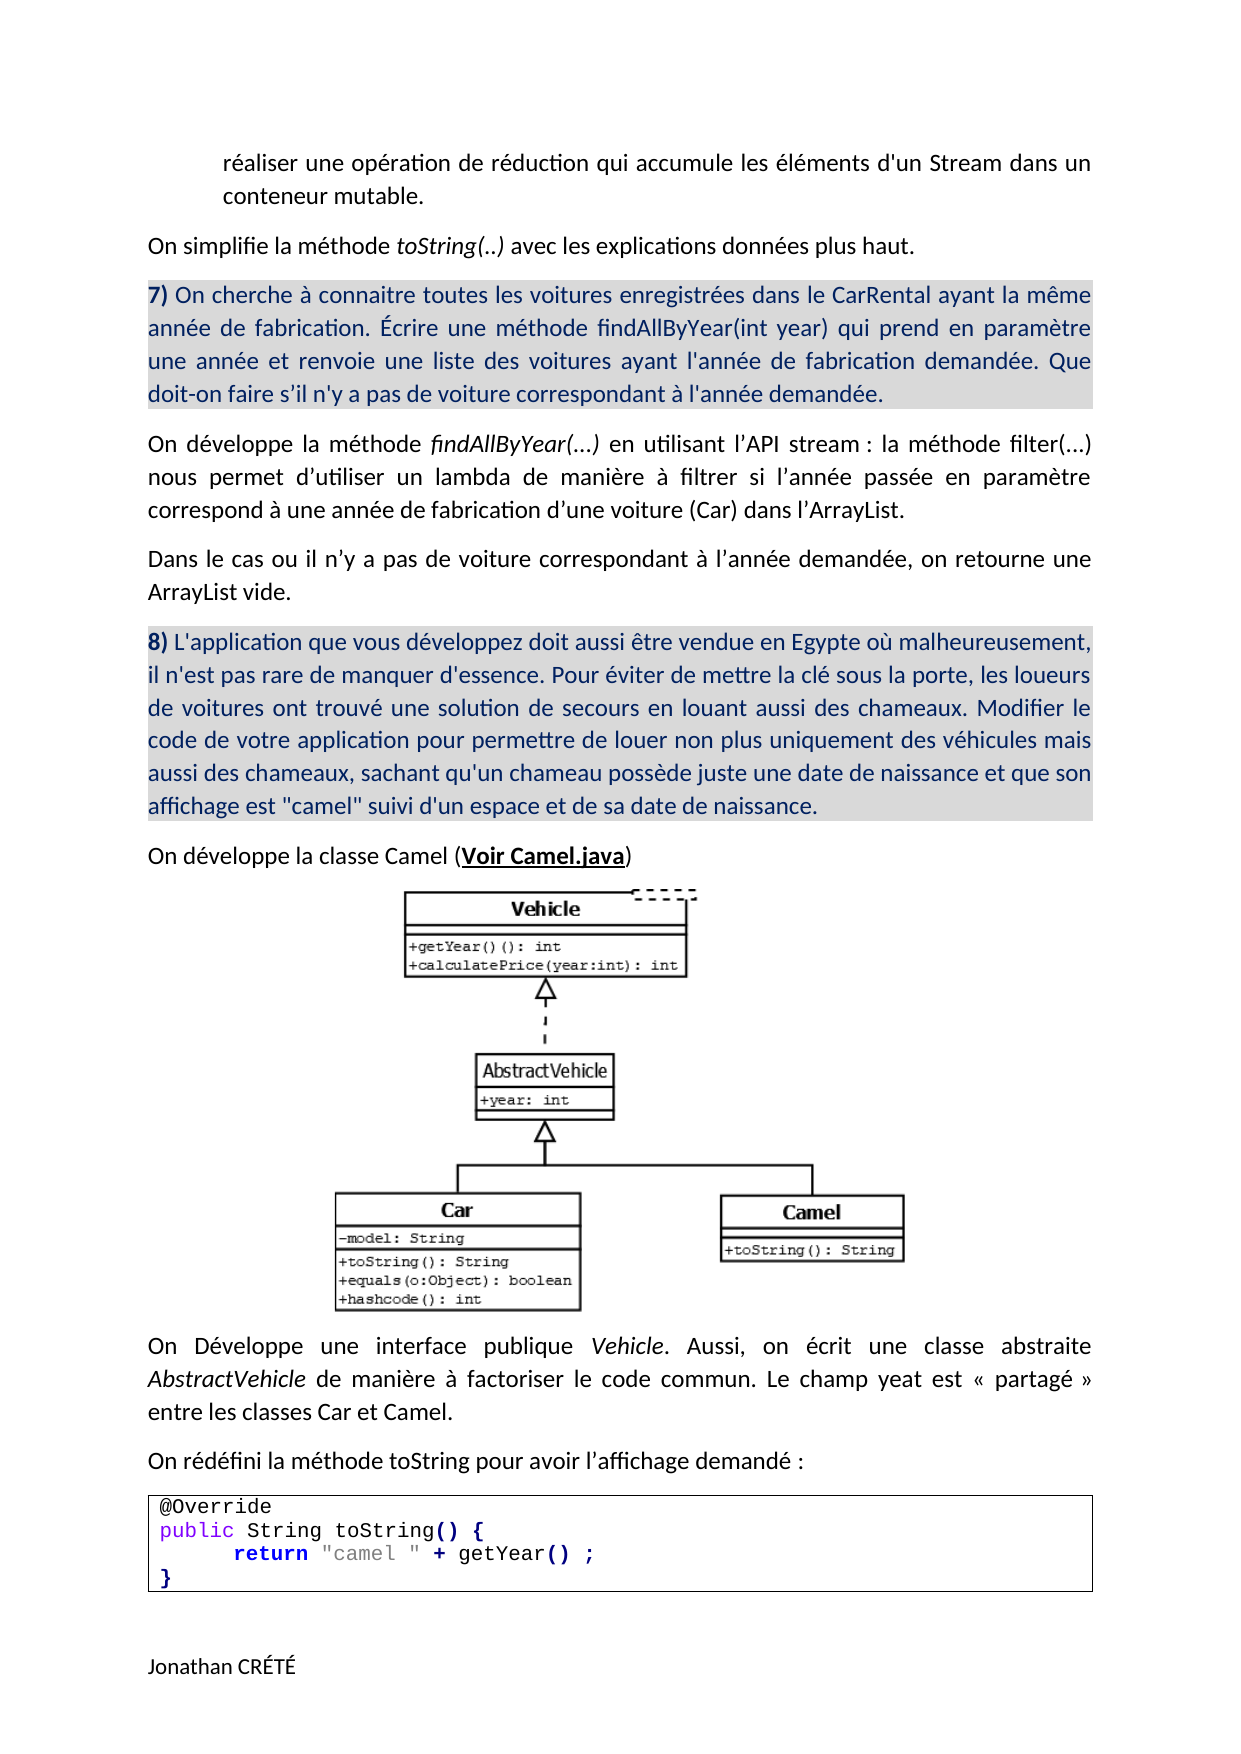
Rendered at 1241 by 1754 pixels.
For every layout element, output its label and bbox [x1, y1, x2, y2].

picture [334, 889, 906, 1312]
